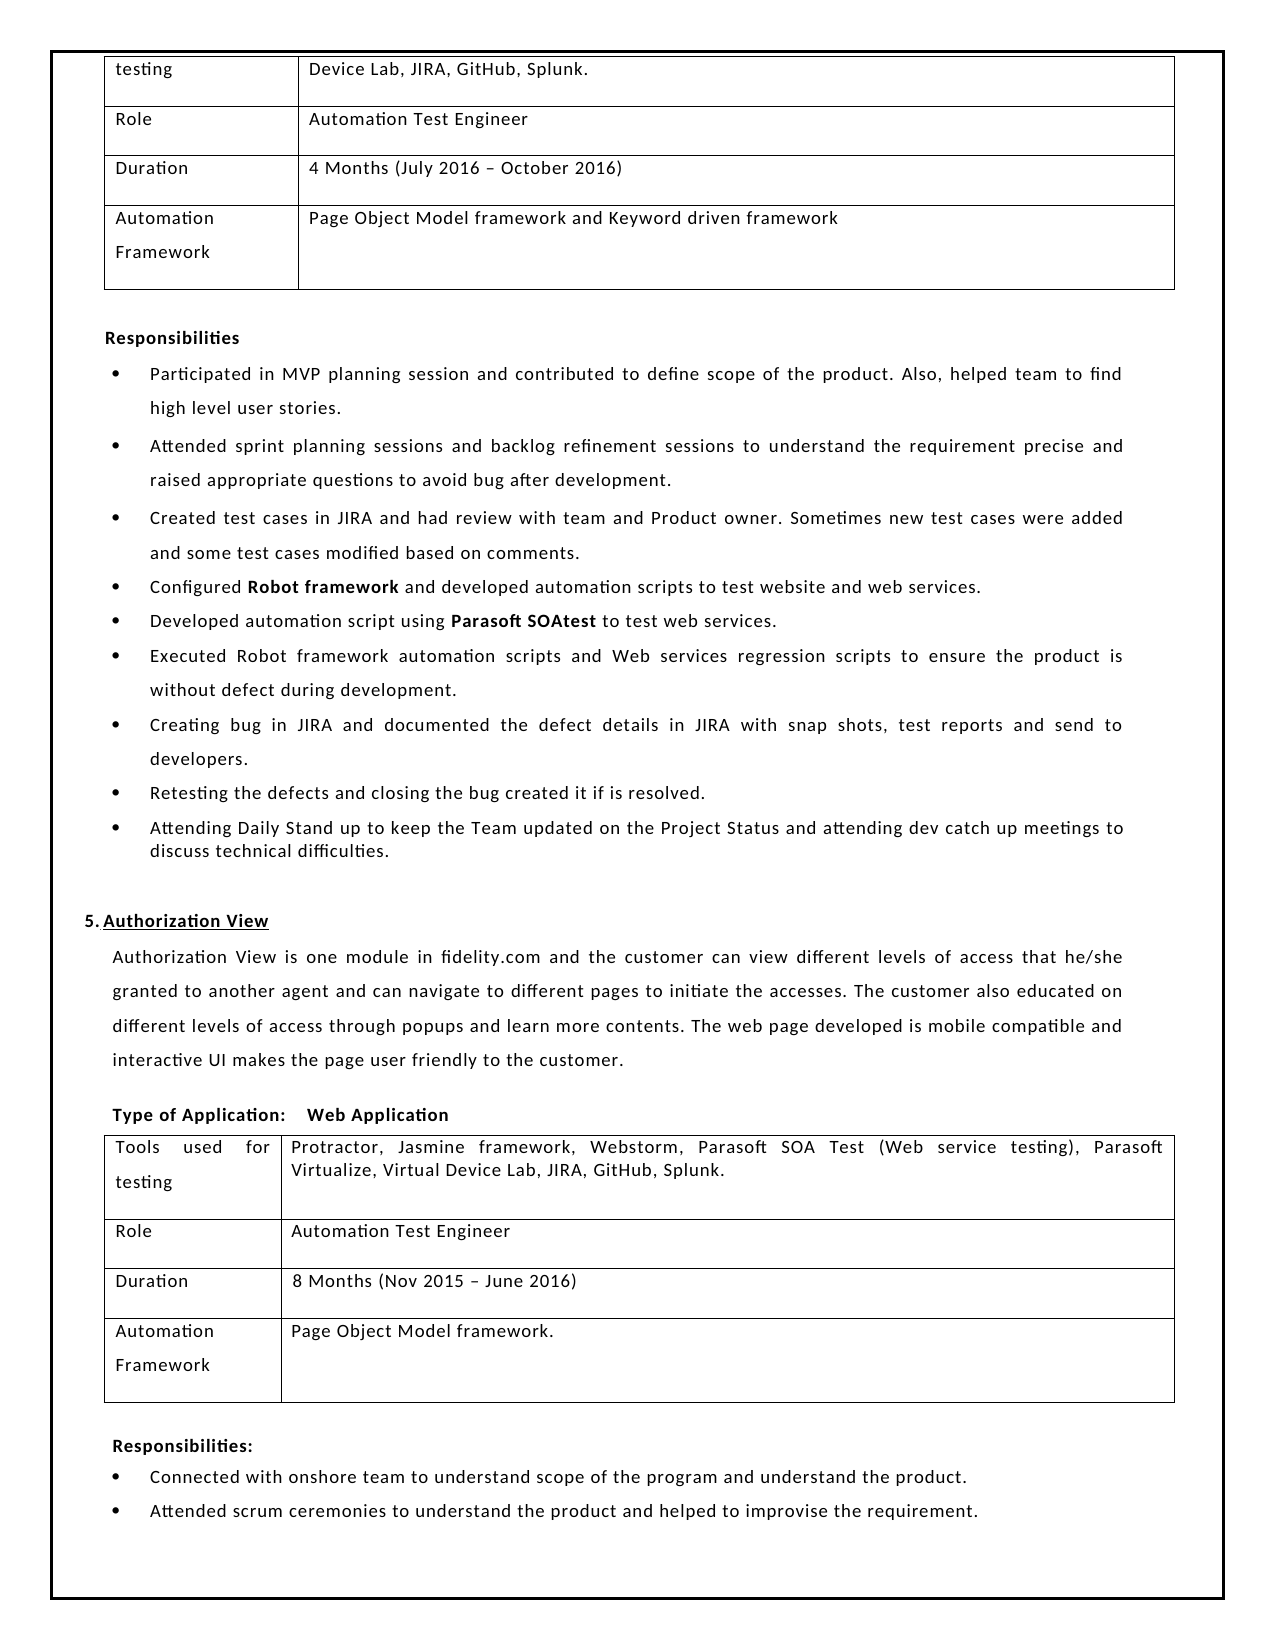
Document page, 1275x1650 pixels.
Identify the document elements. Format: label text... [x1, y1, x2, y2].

table_cell Duration [105, 1269, 281, 1318]
list Executed Robot framework automation scripts and Web services regression scripts to ensure the product is without defect during development. [112, 644, 1125, 701]
list Retesting the defects and closing the bug created it if is resolved. [112, 782, 1125, 804]
table_header Tools used for testing [105, 1136, 281, 1219]
text Authorization View is one module in fidelity.com and the customer can view different levels of access that he/she granted to another agent and can navigate to different pages to initiate the accesses. The customer also educated on different levels of access through popups and learn more contents. The web page developed is mobile compatible and interactive UI makes the page user friendly to the customer. [112, 945, 1125, 1071]
list Configured Robot framework and developed automation scripts to test website and web services. [112, 575, 1125, 598]
list Attended scrum ceremonies to understand the product and helped to improvise the requirement. [112, 1500, 1125, 1523]
table_cell Role [105, 1220, 281, 1268]
table_cell Automation Test Engineer [282, 1220, 1174, 1268]
table_cell Duration [105, 156, 298, 205]
table_cell Page Object Model framework. [282, 1319, 1174, 1402]
table_cell Page Object Model framework and Keyword driven framework [299, 206, 1174, 289]
text Responsibilities: [103, 1434, 1125, 1457]
table_cell Automation Framework [105, 206, 298, 289]
text Type of Application: Web Application [112, 1103, 1125, 1126]
table_header Protractor, Jasmine framework, Webstorm, Parasoft SOA Test (Web service testing), Parasoft Virtualize, Virtual Device Lab, JIRA, GitHub, Splunk. [282, 1136, 1174, 1219]
table_cell Automation Framework [105, 1319, 281, 1402]
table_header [299, 57, 1174, 106]
list Attending Daily Stand up to keep the Team updated on the Project Status and attending dev catch up meetings to discuss technical difficulties. [112, 816, 1125, 862]
list Developed automation script using Parasoft SOAtest to test web services. [112, 610, 1125, 633]
text Responsibilities [84, 326, 1125, 349]
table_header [105, 57, 298, 106]
table_cell 8 Months (Nov 2015 – June 2016) [282, 1269, 1174, 1318]
list Authorization View [84, 910, 1125, 933]
list Participated in MVP planning session and contributed to define scope of the product. Also, helped team to find high level user stories. [112, 362, 1125, 419]
list Created test cases in JIRA and had review with team and Product owner. Sometimes new test cases were added and some test cases modified based on comments. [112, 507, 1125, 564]
table_cell 4 Months (July 2016 – October 2016) [299, 156, 1174, 205]
table_cell Automation Test Engineer [299, 107, 1174, 155]
list Creating bug in JIRA and documented the defect details in JIRA with snap shots, test reports and send to developers. [112, 713, 1125, 770]
list Attended sprint planning sessions and backlog refinement sessions to understand the requirement precise and raised appropriate questions to avoid bug after development. [112, 434, 1125, 491]
list Connected with onshore team to understand scope of the program and understand the product. [112, 1465, 1125, 1488]
table_cell Role [105, 107, 298, 155]
